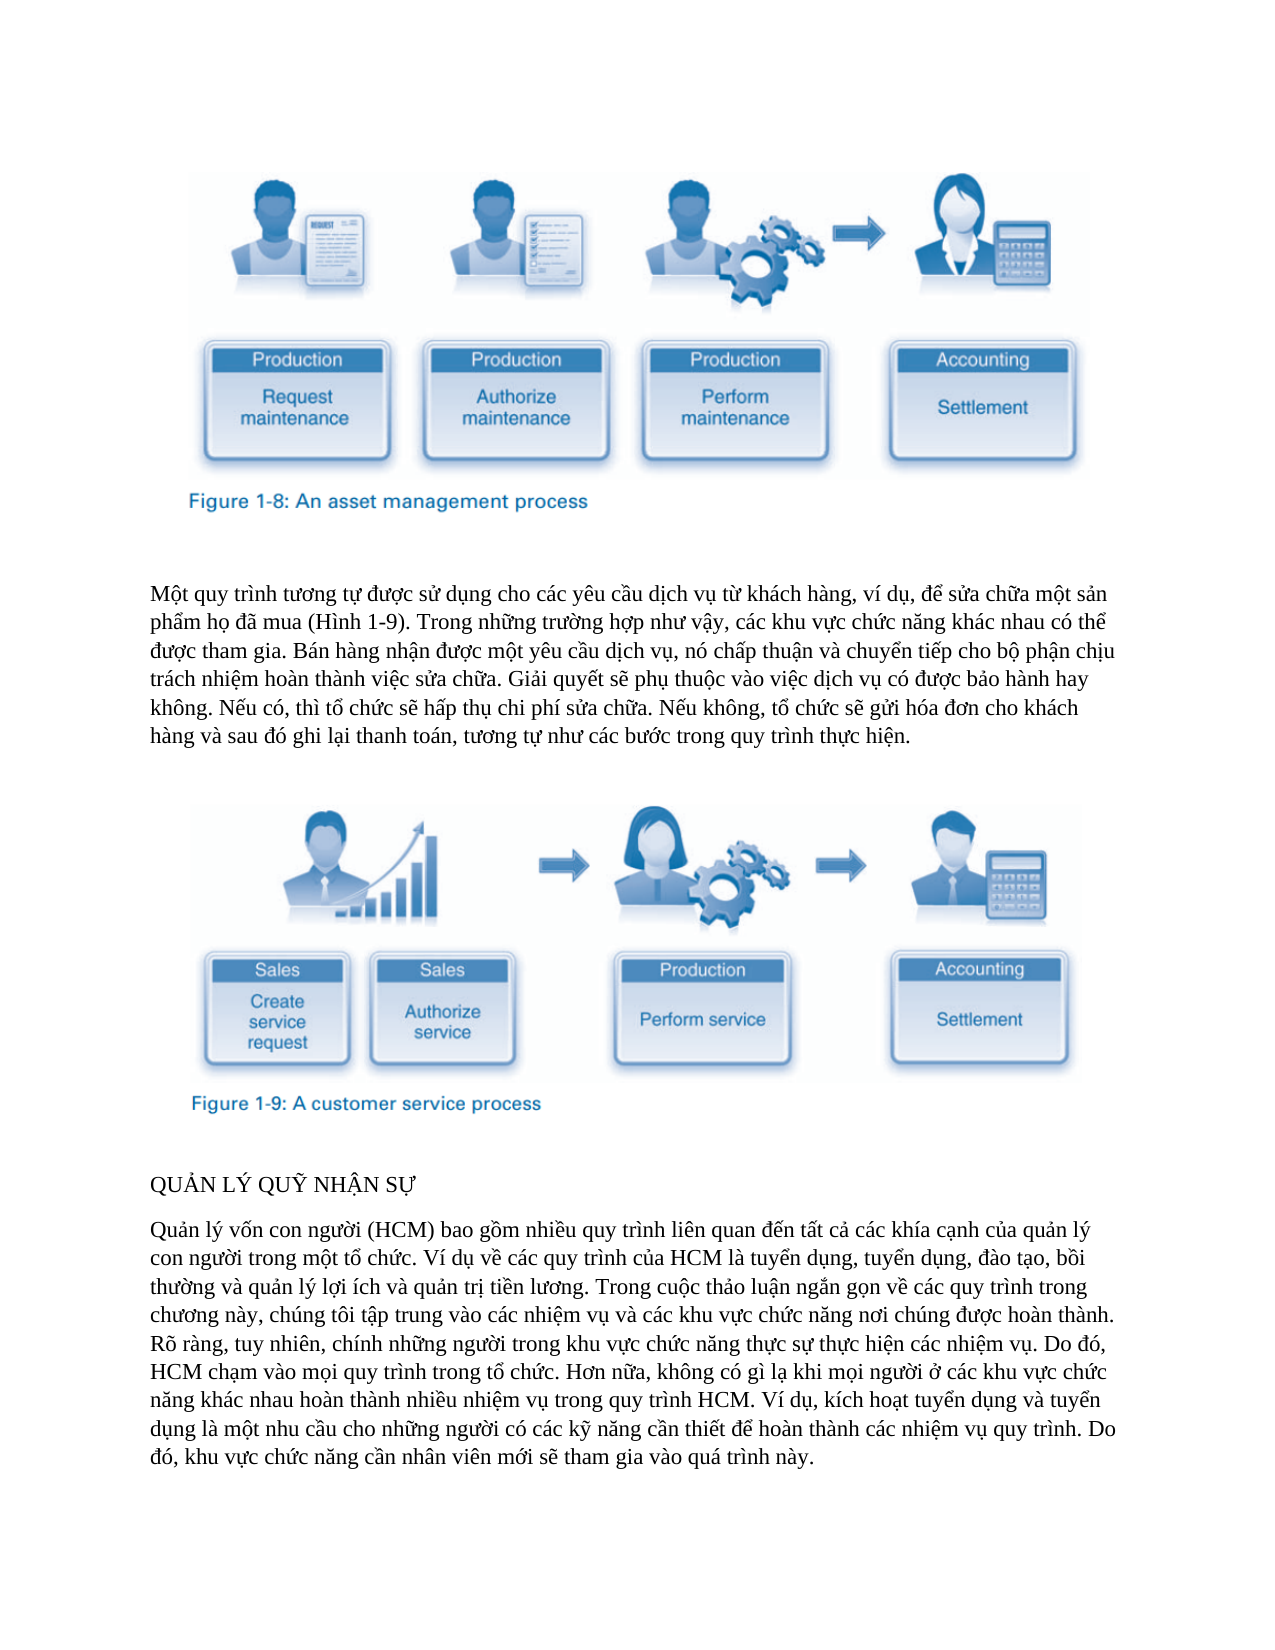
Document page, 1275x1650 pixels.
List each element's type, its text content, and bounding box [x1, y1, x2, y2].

text QUẢN LÝ QUỸ NHẬN SỰ [150, 1171, 1125, 1197]
text Quản lý vốn con người (HCM) bao gồm nhiều quy trình liên quan đến tất cả các khía cạnh của quản lý con người trong một tổ chức. Ví dụ về các quy trình của HCM là tuyển dụng, tuyển dụng, đào tạo, bồi thường và quản lý lợi ích và quản trị tiền lương. Trong cuộc thảo luận ngắn gọn về các quy trình trong chương này, chúng tôi tập trung vào các nhiệm vụ và các khu vực chức năng nơi chúng được hoàn thành. Rõ ràng, tuy nhiên, chính những người trong khu vực chức năng thực sự thực hiện các nhiệm vụ. Do đó, HCM chạm vào mọi quy trình trong tổ chức. Hơn nữa, không có gì lạ khi mọi người ở các khu vực chức năng khác nhau hoàn thành nhiều nhiệm vụ trong quy trình HCM. Ví dụ, kích hoạt tuyển dụng và tuyển dụng là một nhu cầu cho những người có các kỹ năng cần thiết để hoàn thành các nhiệm vụ quy trình. Do đó, khu vực chức năng cần nhân viên mới sẽ tham gia vào quá trình này. [150, 1216, 1125, 1470]
picture [150, 767, 1125, 1152]
picture [150, 150, 1125, 561]
text Một quy trình tương tự được sử dụng cho các yêu cầu dịch vụ từ khách hàng, ví dụ, để sửa chữa một sản phẩm họ đã mua (Hình 1-9). Trong những trường hợp như vậy, các khu vực chức năng khác nhau có thể được tham gia. Bán hàng nhận được một yêu cầu dịch vụ, nó chấp thuận và chuyển tiếp cho bộ phận chịu trách nhiệm hoàn thành việc sửa chữa. Giải quyết sẽ phụ thuộc vào việc dịch vụ có được bảo hành hay không. Nếu có, thì tổ chức sẽ hấp thụ chi phí sửa chữa. Nếu không, tổ chức sẽ gửi hóa đơn cho khách hàng và sau đó ghi lại thanh toán, tương tự như các bước trong quy trình thực hiện. [150, 580, 1125, 748]
